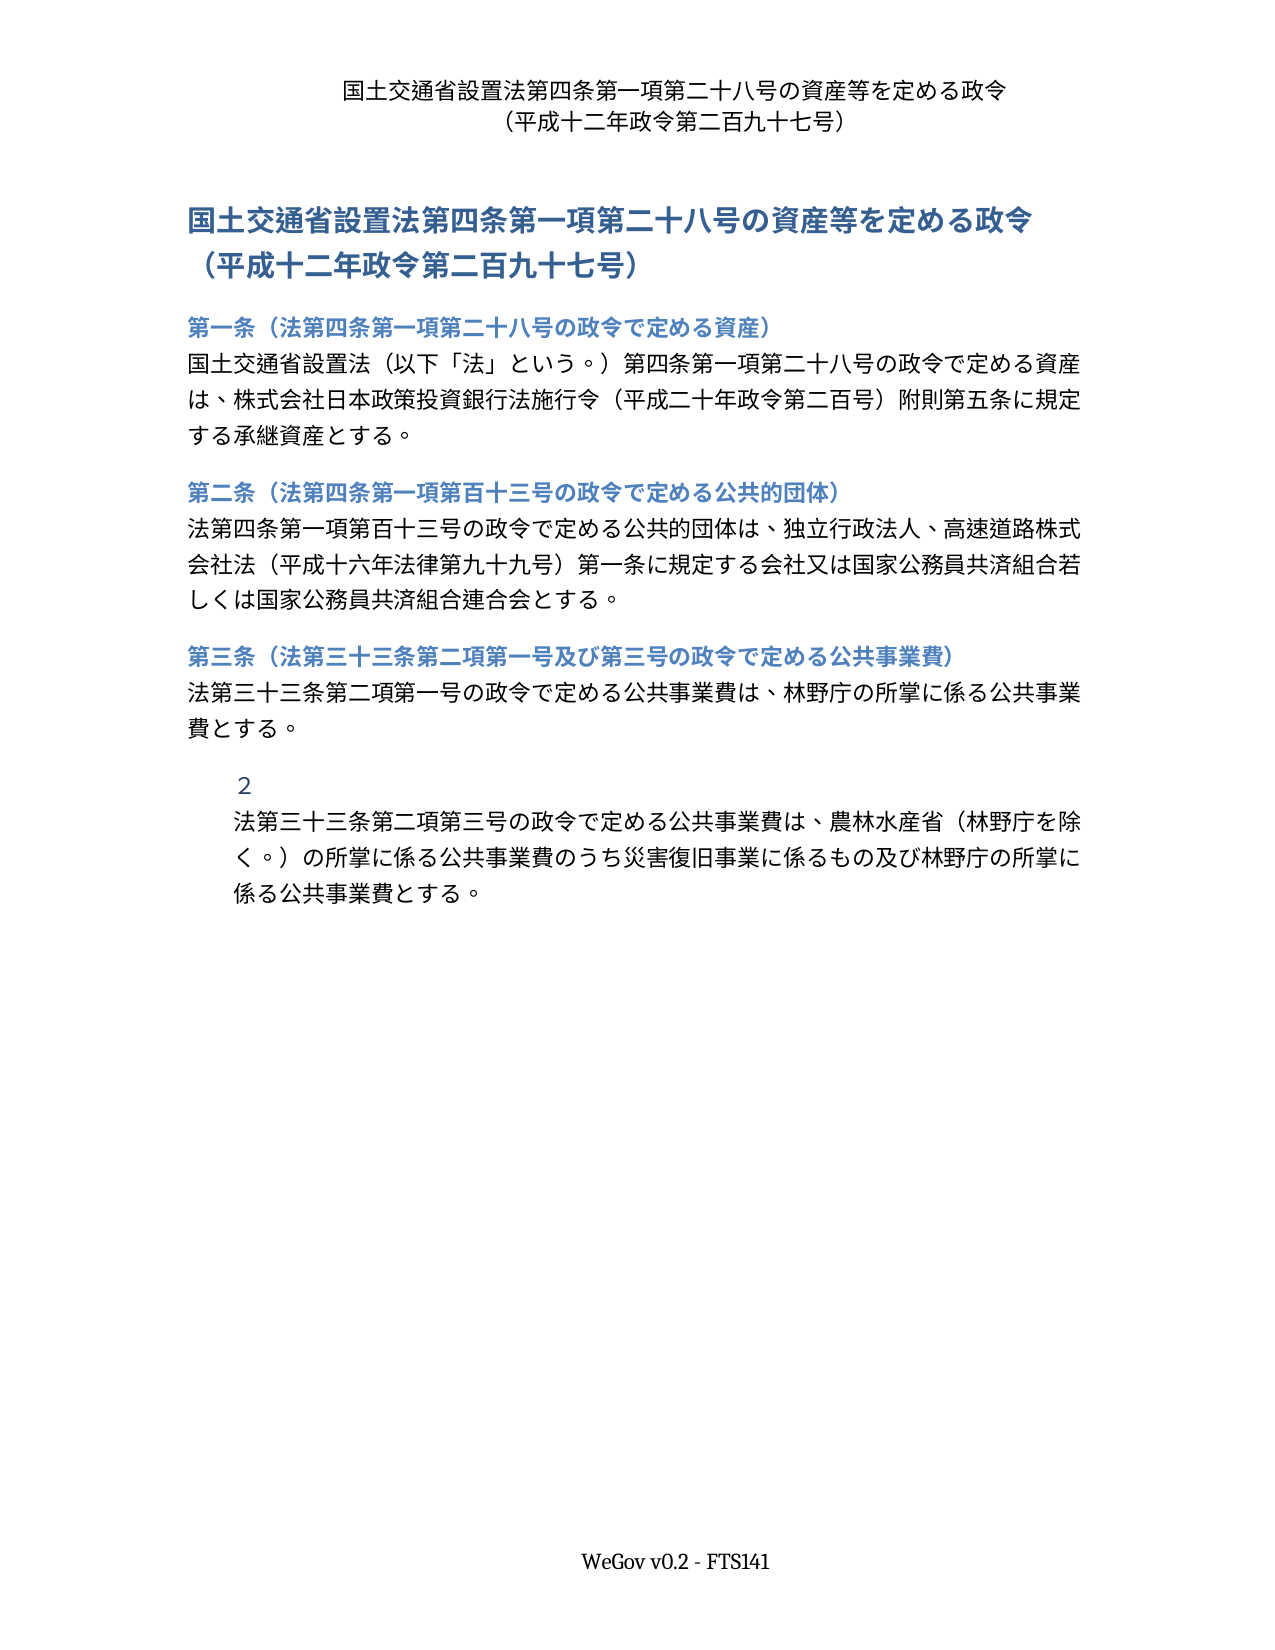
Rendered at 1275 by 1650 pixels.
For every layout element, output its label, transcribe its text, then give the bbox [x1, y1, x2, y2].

text 法第四条第一項第百十三号の政令で定める公共的団体は、独立行政法人、高速道路株式会社法（平成十六年法律第九十九号）第一条に規定する会社又は国家公務員共済組合若しくは国家公務員共済組合連合会とする。 [187, 513, 1087, 616]
subtitle 第一条（法第四条第一項第二十八号の政令で定める資産） [187, 312, 1087, 343]
text 国土交通省設置法（以下「法」という。）第四条第一項第二十八号の政令で定める資産は、株式会社日本政策投資銀行法施行令（平成二十年政令第二百号）附則第五条に規定する承継資産とする。 [187, 348, 1087, 451]
subtitle 第二条（法第四条第一項第百十三号の政令で定める公共的団体） [187, 477, 1087, 508]
subtitle ２ [233, 770, 1087, 801]
text 法第三十三条第二項第一号の政令で定める公共事業費は、林野庁の所掌に係る公共事業費とする。 [187, 677, 1087, 744]
subtitle 第三条（法第三十三条第二項第一号及び第三号の政令で定める公共事業費） [187, 641, 1087, 672]
text 法第三十三条第二項第三号の政令で定める公共事業費は、農林水産省（林野庁を除く。）の所掌に係る公共事業費のうち災害復旧事業に係るもの及び林野庁の所掌に係る公共事業費とする。 [233, 806, 1087, 909]
subtitle 国土交通省設置法第四条第一項第二十八号の資産等を定める政令 （平成十二年政令第二百九十七号） [187, 200, 1087, 285]
